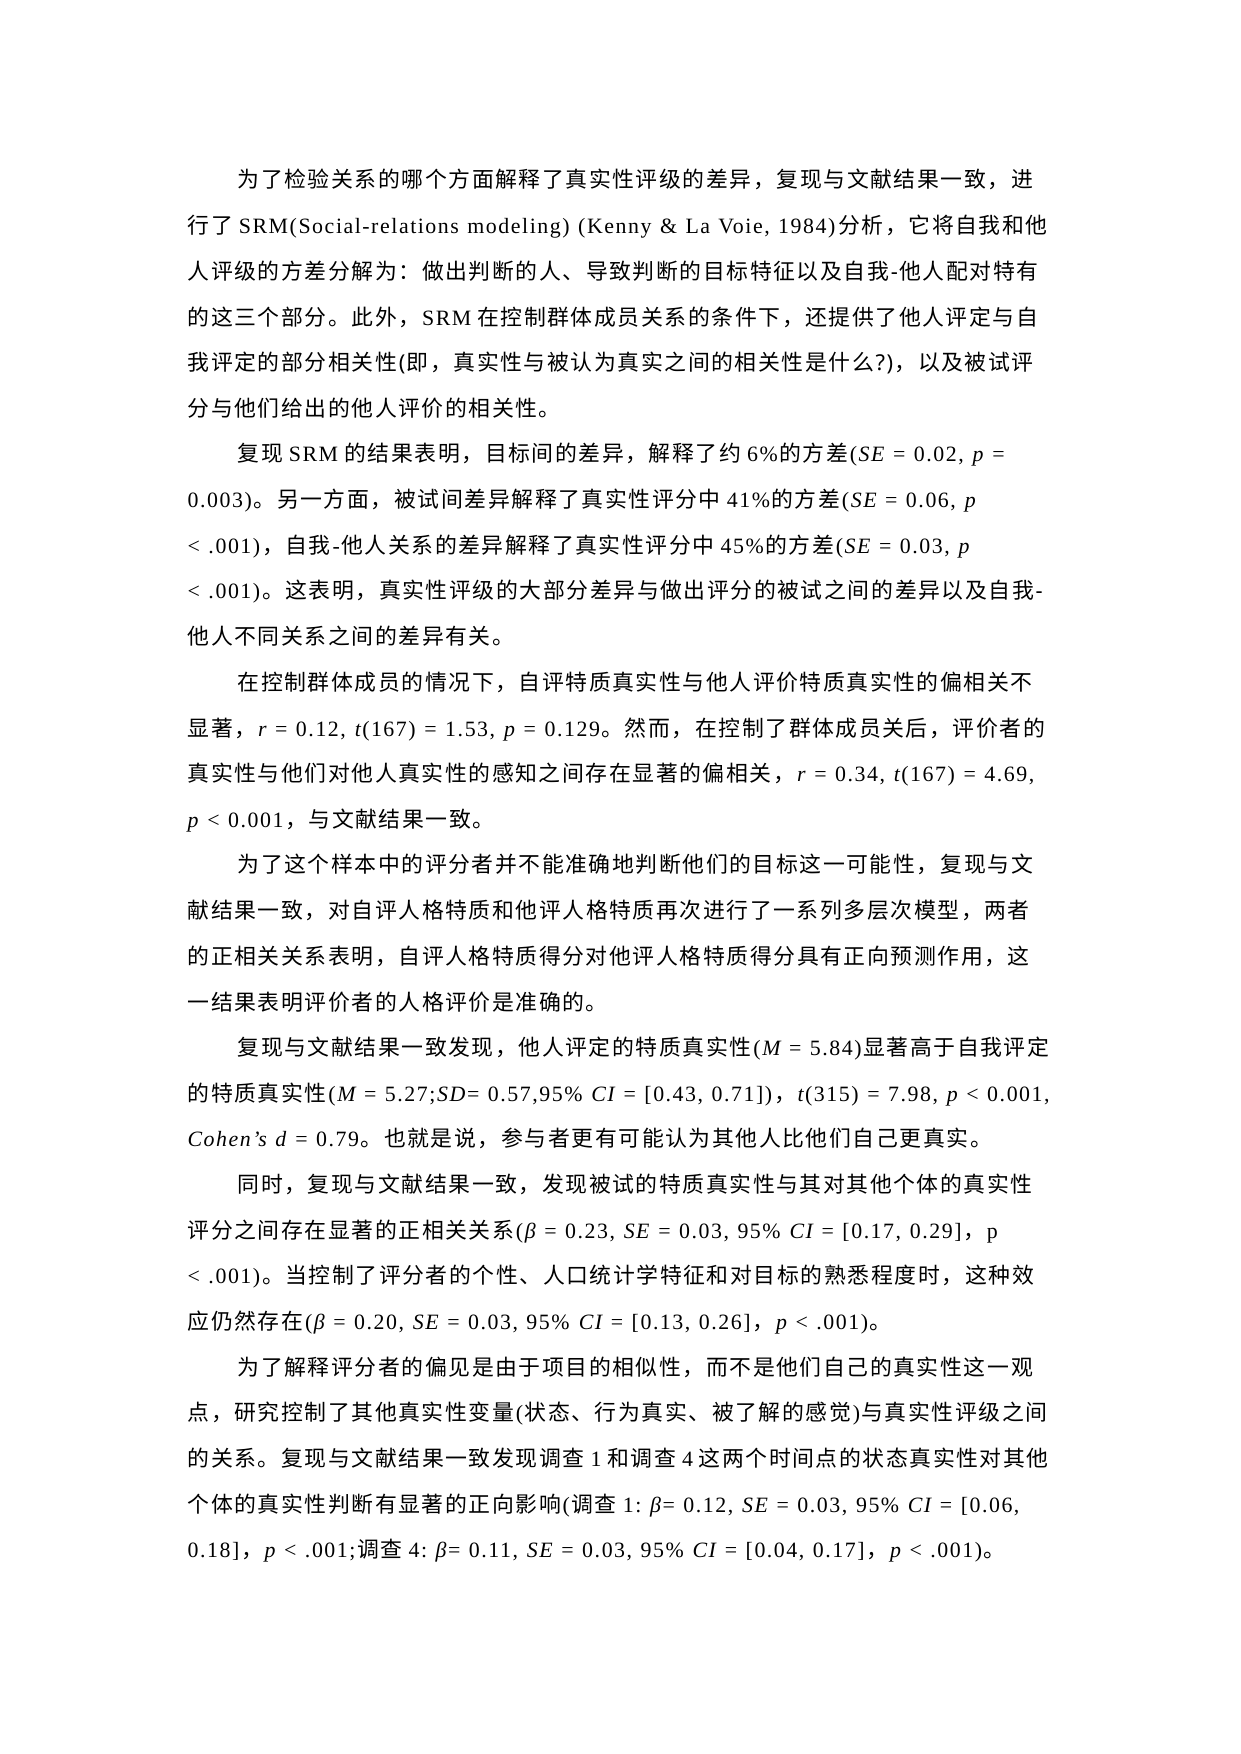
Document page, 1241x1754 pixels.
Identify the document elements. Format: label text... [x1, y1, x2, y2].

text 复现SRM的结果表明，目标间的差异，解释了约6%的方差(SE = 0.02, p = 0.003)。另一方面，被试间差异解释了真实性评分中41%的方差(SE = 0.06, p < .001)，自我-他人关系的差异解释了真实性评分中45%的方差(SE = 0.03, p < .001)。这表明，真实性评级的大部分差异与做出评分的被试之间的差异以及自我-他人不同关系之间的差异有关。 [187, 436, 1053, 651]
text 为了检验关系的哪个方面解释了真实性评级的差异，复现与文献结果一致，进行了SRM(Social-relations modeling) (Kenny & La Voie, 1984)分析，它将自我和他人评级的方差分解为：做出判断的人、导致判断的目标特征以及自我-他人配对特有的这三个部分。此外，SRM在控制群体成员关系的条件下，还提供了他人评定与自我评定的部分相关性(即，真实性与被认为真实之间的相关性是什么?)，以及被试评分与他们给出的他人评价的相关性。 [187, 162, 1053, 423]
text 为了解释评分者的偏见是由于项目的相似性，而不是他们自己的真实性这一观点，研究控制了其他真实性变量(状态、行为真实、被了解的感觉)与真实性评级之间的关系。复现与文献结果一致发现调查1和调查4这两个时间点的状态真实性对其他个体的真实性判断有显著的正向影响(调查1: β= 0.12, SE = 0.03, 95% CI = [0.06, 0.18]，p < .001;调查4: β= 0.11, SE = 0.03, 95% CI = [0.04, 0.17]，p < .001)。 [187, 1349, 1053, 1564]
text 在控制群体成员的情况下，自评特质真实性与他人评价特质真实性的偏相关不显著，r = 0.12, t(167) = 1.53, p = 0.129。然而，在控制了群体成员关后，评价者的真实性与他们对他人真实性的感知之间存在显著的偏相关，r = 0.34, t(167) = 4.69, p < 0.001，与文献结果一致。 [187, 664, 1053, 834]
text 为了这个样本中的评分者并不能准确地判断他们的目标这一可能性，复现与文献结果一致，对自评人格特质和他评人格特质再次进行了一系列多层次模型，两者的正相关关系表明，自评人格特质得分对他评人格特质得分具有正向预测作用，这一结果表明评价者的人格评价是准确的。 [187, 847, 1053, 1017]
text 复现与文献结果一致发现，他人评定的特质真实性(M = 5.84)显著高于自我评定的特质真实性(M = 5.27;SD= 0.57,95% CI = [0.43, 0.71])，t(315) = 7.98, p < 0.001, Cohen’s d = 0.79。也就是说，参与者更有可能认为其他人比他们自己更真实。 [187, 1029, 1053, 1153]
text 同时，复现与文献结果一致，发现被试的特质真实性与其对其他个体的真实性评分之间存在显著的正相关关系(β = 0.23, SE = 0.03, 95% CI = [0.17, 0.29]，p < .001)。当控制了评分者的个性、人口统计学特征和对目标的熟悉程度时，这种效应仍然存在(β = 0.20, SE = 0.03, 95% CI = [0.13, 0.26]，p < .001)。 [187, 1166, 1053, 1336]
